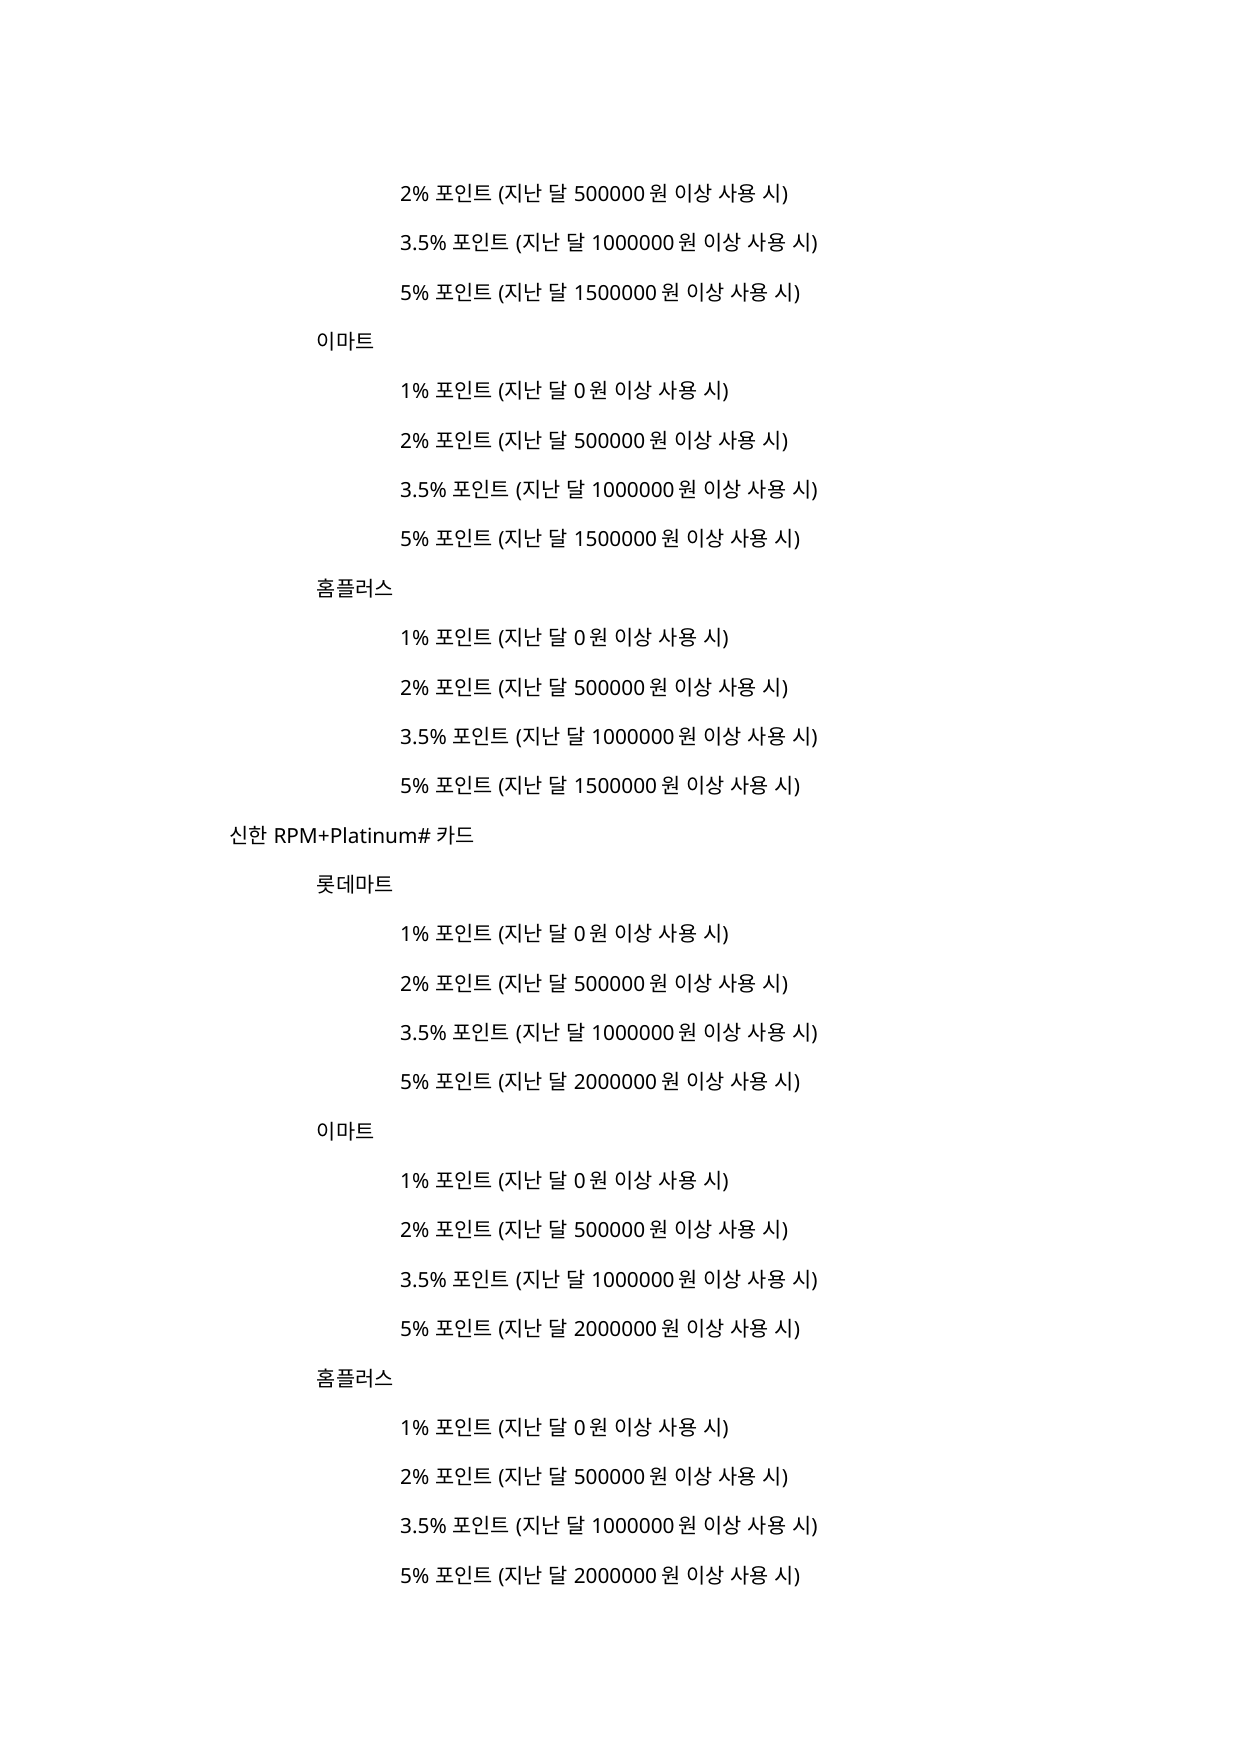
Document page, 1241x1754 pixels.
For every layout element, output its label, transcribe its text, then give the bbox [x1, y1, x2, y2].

list 3.5% 포인트 (지난 달 1000000원 이상 사용 시) [229, 227, 1090, 257]
list 3.5% 포인트 (지난 달 1000000원 이상 사용 시) [229, 1510, 1090, 1540]
list 5% 포인트 (지난 달 1500000원 이상 사용 시) [229, 769, 1090, 800]
list 3.5% 포인트 (지난 달 1000000원 이상 사용 시) [229, 1016, 1090, 1047]
list 5% 포인트 (지난 달 2000000원 이상 사용 시) [229, 1312, 1090, 1343]
list 신한 RPM+Platinum# 카드 [229, 819, 1090, 849]
list 롯데마트 [229, 868, 1090, 898]
list 2% 포인트 (지난 달 500000원 이상 사용 시) [229, 177, 1090, 207]
list 2% 포인트 (지난 달 500000원 이상 사용 시) [229, 1460, 1090, 1491]
list 5% 포인트 (지난 달 2000000원 이상 사용 시) [229, 1559, 1090, 1589]
list 5% 포인트 (지난 달 2000000원 이상 사용 시) [229, 1066, 1090, 1096]
list 5% 포인트 (지난 달 1500000원 이상 사용 시) [229, 276, 1090, 306]
list 2% 포인트 (지난 달 500000원 이상 사용 시) [229, 967, 1090, 997]
list 1% 포인트 (지난 달 0원 이상 사용 시) [229, 1411, 1090, 1441]
list 1% 포인트 (지난 달 0원 이상 사용 시) [229, 374, 1090, 405]
list 1% 포인트 (지난 달 0원 이상 사용 시) [229, 917, 1090, 948]
list 홈플러스 [312, 572, 1090, 602]
list 2% 포인트 (지난 달 500000원 이상 사용 시) [229, 1214, 1090, 1244]
list 이마트 [312, 325, 1090, 356]
list 홈플러스 [312, 1362, 1090, 1392]
list 3.5% 포인트 (지난 달 1000000원 이상 사용 시) [229, 473, 1090, 504]
list 3.5% 포인트 (지난 달 1000000원 이상 사용 시) [229, 720, 1090, 750]
list 1% 포인트 (지난 달 0원 이상 사용 시) [229, 621, 1090, 652]
list 3.5% 포인트 (지난 달 1000000원 이상 사용 시) [229, 1263, 1090, 1293]
list 5% 포인트 (지난 달 1500000원 이상 사용 시) [229, 523, 1090, 553]
list 2% 포인트 (지난 달 500000원 이상 사용 시) [229, 424, 1090, 454]
list 이마트 [312, 1115, 1090, 1145]
list 2% 포인트 (지난 달 500000원 이상 사용 시) [229, 671, 1090, 701]
list 1% 포인트 (지난 달 0원 이상 사용 시) [229, 1164, 1090, 1194]
